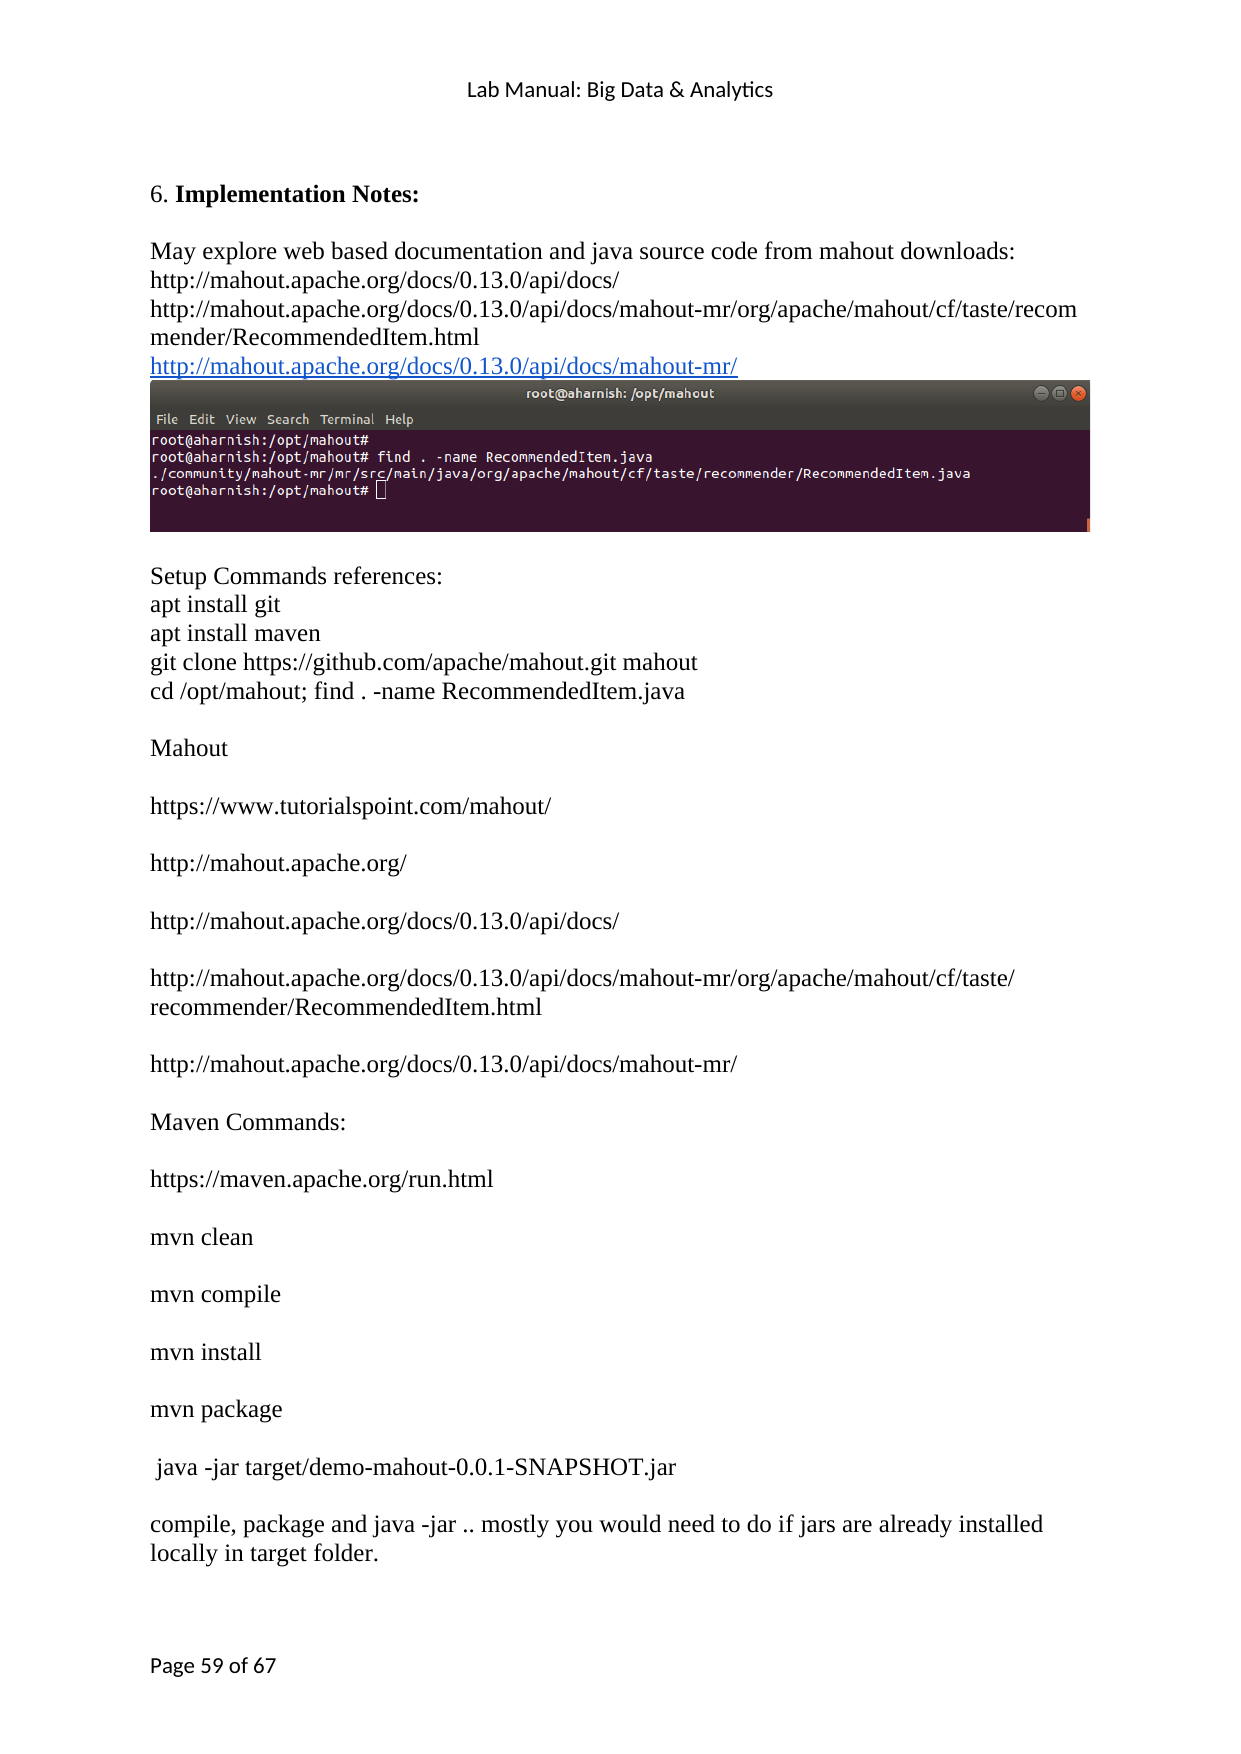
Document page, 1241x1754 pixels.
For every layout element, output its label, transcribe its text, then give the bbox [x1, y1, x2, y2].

text mvn clean [150, 1222, 1090, 1251]
text cd /opt/mahout; find . -name RecommendedItem.java [150, 676, 1090, 704]
text compile, package and java -jar .. mostly you would need to do if jars are already installed locally in target folder. [150, 1509, 1090, 1567]
text mender/RecommendedItem.html [150, 322, 1090, 351]
text Maven Commands: [150, 1107, 1090, 1136]
text http://mahout.apache.org/docs/0.13.0/api/docs/ [150, 265, 1090, 294]
text java -jar target/demo-mahout-0.0.1-SNAPSHOT.jar [150, 1452, 1090, 1481]
text http://mahout.apache.org/ [150, 848, 1090, 877]
text http://mahout.apache.org/docs/0.13.0/api/docs/mahout-mr/ [150, 1049, 1090, 1078]
text 6. Implementation Notes: [150, 179, 1090, 207]
text Mahout [150, 733, 1090, 762]
text https://www.tutorialspoint.com/mahout/ [150, 791, 1090, 819]
text http://mahout.apache.org/docs/0.13.0/api/docs/mahout-mr/org/apache/mahout/cf/taste/recommender/RecommendedItem.html [150, 963, 1090, 1021]
text http://mahout.apache.org/docs/0.13.0/api/docs/ [150, 906, 1090, 934]
text apt install git [150, 589, 1090, 618]
text May explore web based documentation and java source code from mahout downloads: [150, 236, 1090, 265]
text http://mahout.apache.org/docs/0.13.0/api/docs/mahout-mr/ [150, 351, 1090, 380]
text https://maven.apache.org/run.html [150, 1164, 1090, 1193]
picture [150, 380, 1091, 532]
text git clone https://github.com/apache/mahout.git mahout [150, 647, 1090, 676]
text mvn install [150, 1337, 1090, 1366]
text apt install maven [150, 618, 1090, 647]
text Setup Commands references: [150, 561, 1090, 589]
text mvn compile [150, 1279, 1090, 1308]
text mvn package [150, 1394, 1090, 1423]
text http://mahout.apache.org/docs/0.13.0/api/docs/mahout-mr/org/apache/mahout/cf/taste/recom [150, 294, 1090, 322]
